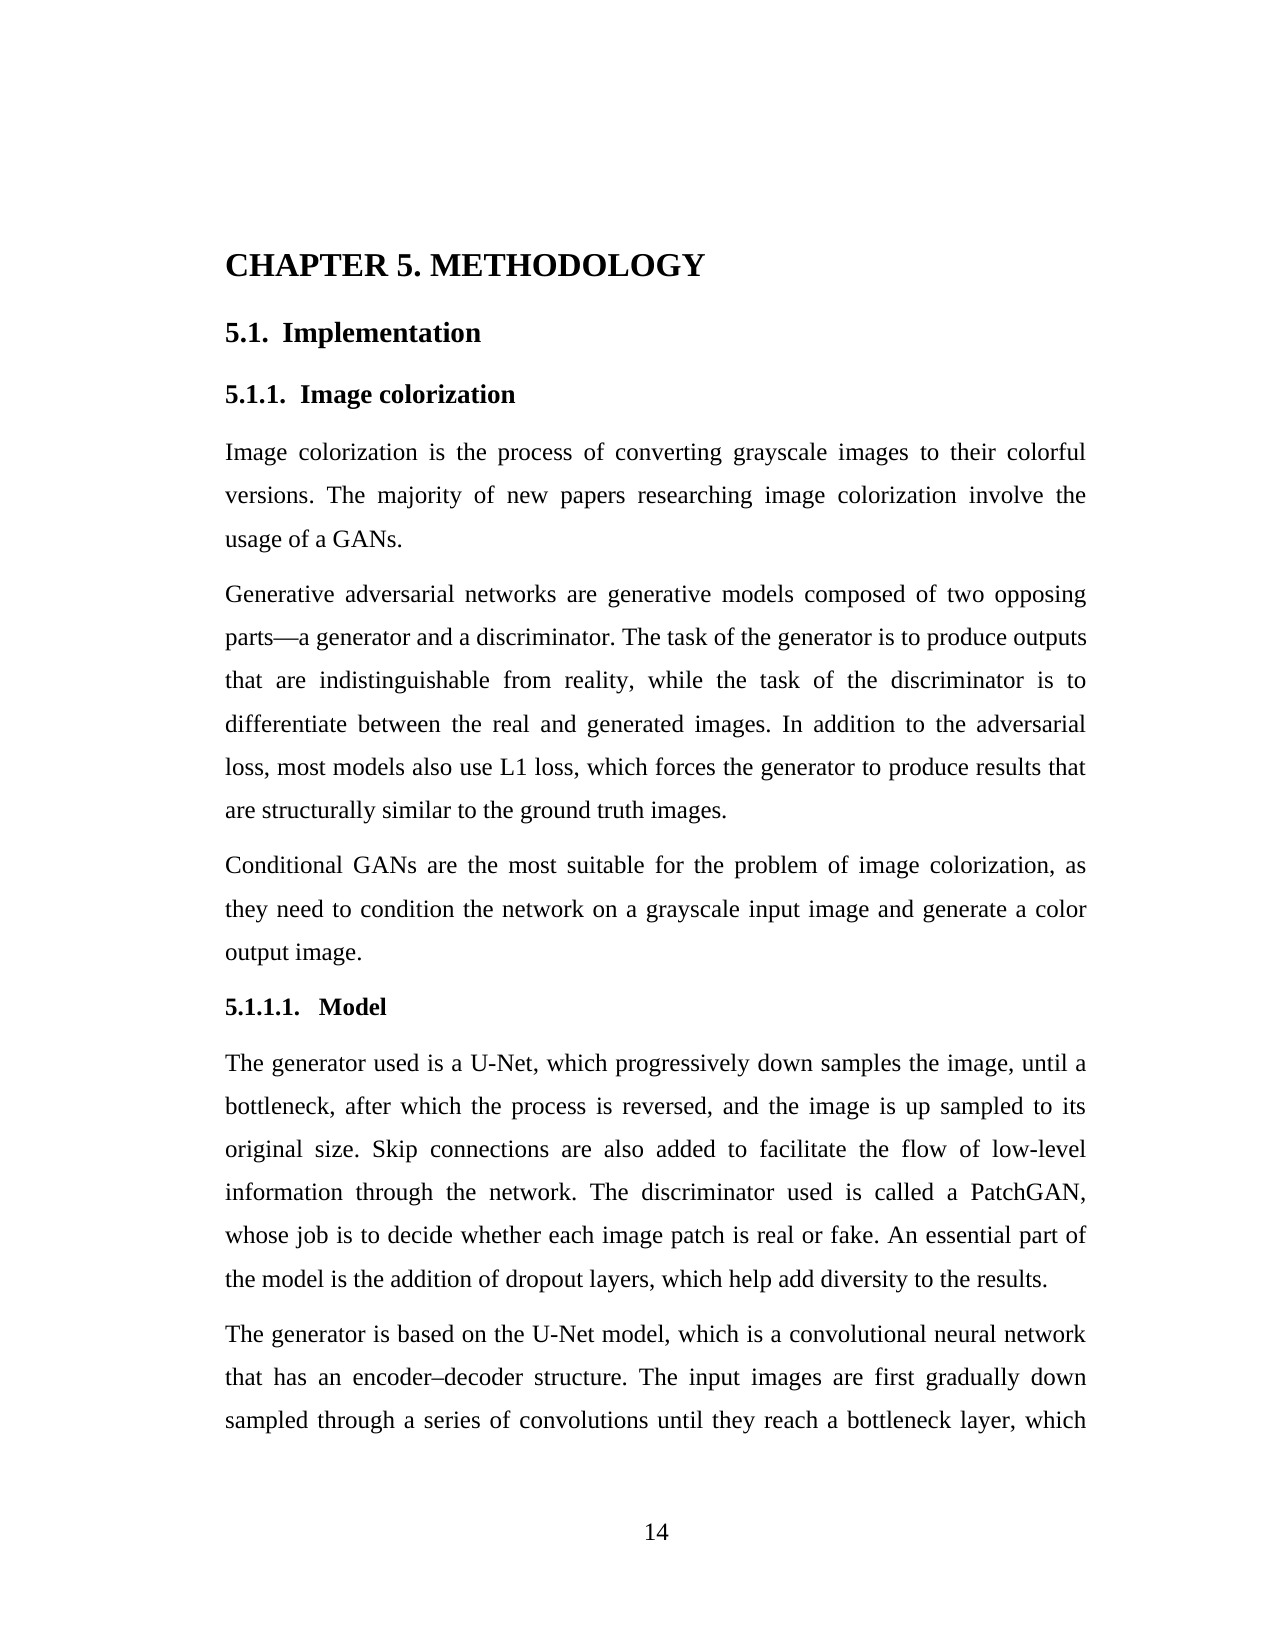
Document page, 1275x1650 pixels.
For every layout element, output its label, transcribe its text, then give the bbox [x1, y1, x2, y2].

subtitle CHAPTER 5. METHODOLOGY [225, 246, 1087, 284]
text Conditional GANs are the most suitable for the problem of image colorization, as they need to condition the network on a grayscale input image and generate a color output image. [225, 851, 1087, 966]
subtitle Model [225, 992, 1087, 1021]
text Image colorization is the process of converting grayscale images to their colorful versions. The majority of new papers researching image colorization involve the usage of a GANs. [225, 437, 1087, 552]
subtitle Implementation [225, 316, 1087, 349]
text Generative adversarial networks are generative models composed of two opposing parts—a generator and a discriminator. The task of the generator is to produce outputs that are indistinguishable from reality, while the task of the discriminator is to differentiate between the real and generated images. In addition to the adversarial loss, most models also use L1 loss, which forces the generator to produce results that are structurally similar to the ground truth images. [225, 579, 1087, 824]
text The generator used is a U-Net, which progressively down samples the image, until a bottleneck, after which the process is reversed, and the image is up sampled to its original size. Skip connections are also added to facilitate the flow of low-level information through the network. The discriminator used is called a PatchGAN, whose job is to decide whether each image patch is real or fake. An essential part of the model is the addition of dropout layers, which help add diversity to the results. [225, 1048, 1087, 1292]
subtitle Image colorization [225, 378, 1087, 409]
